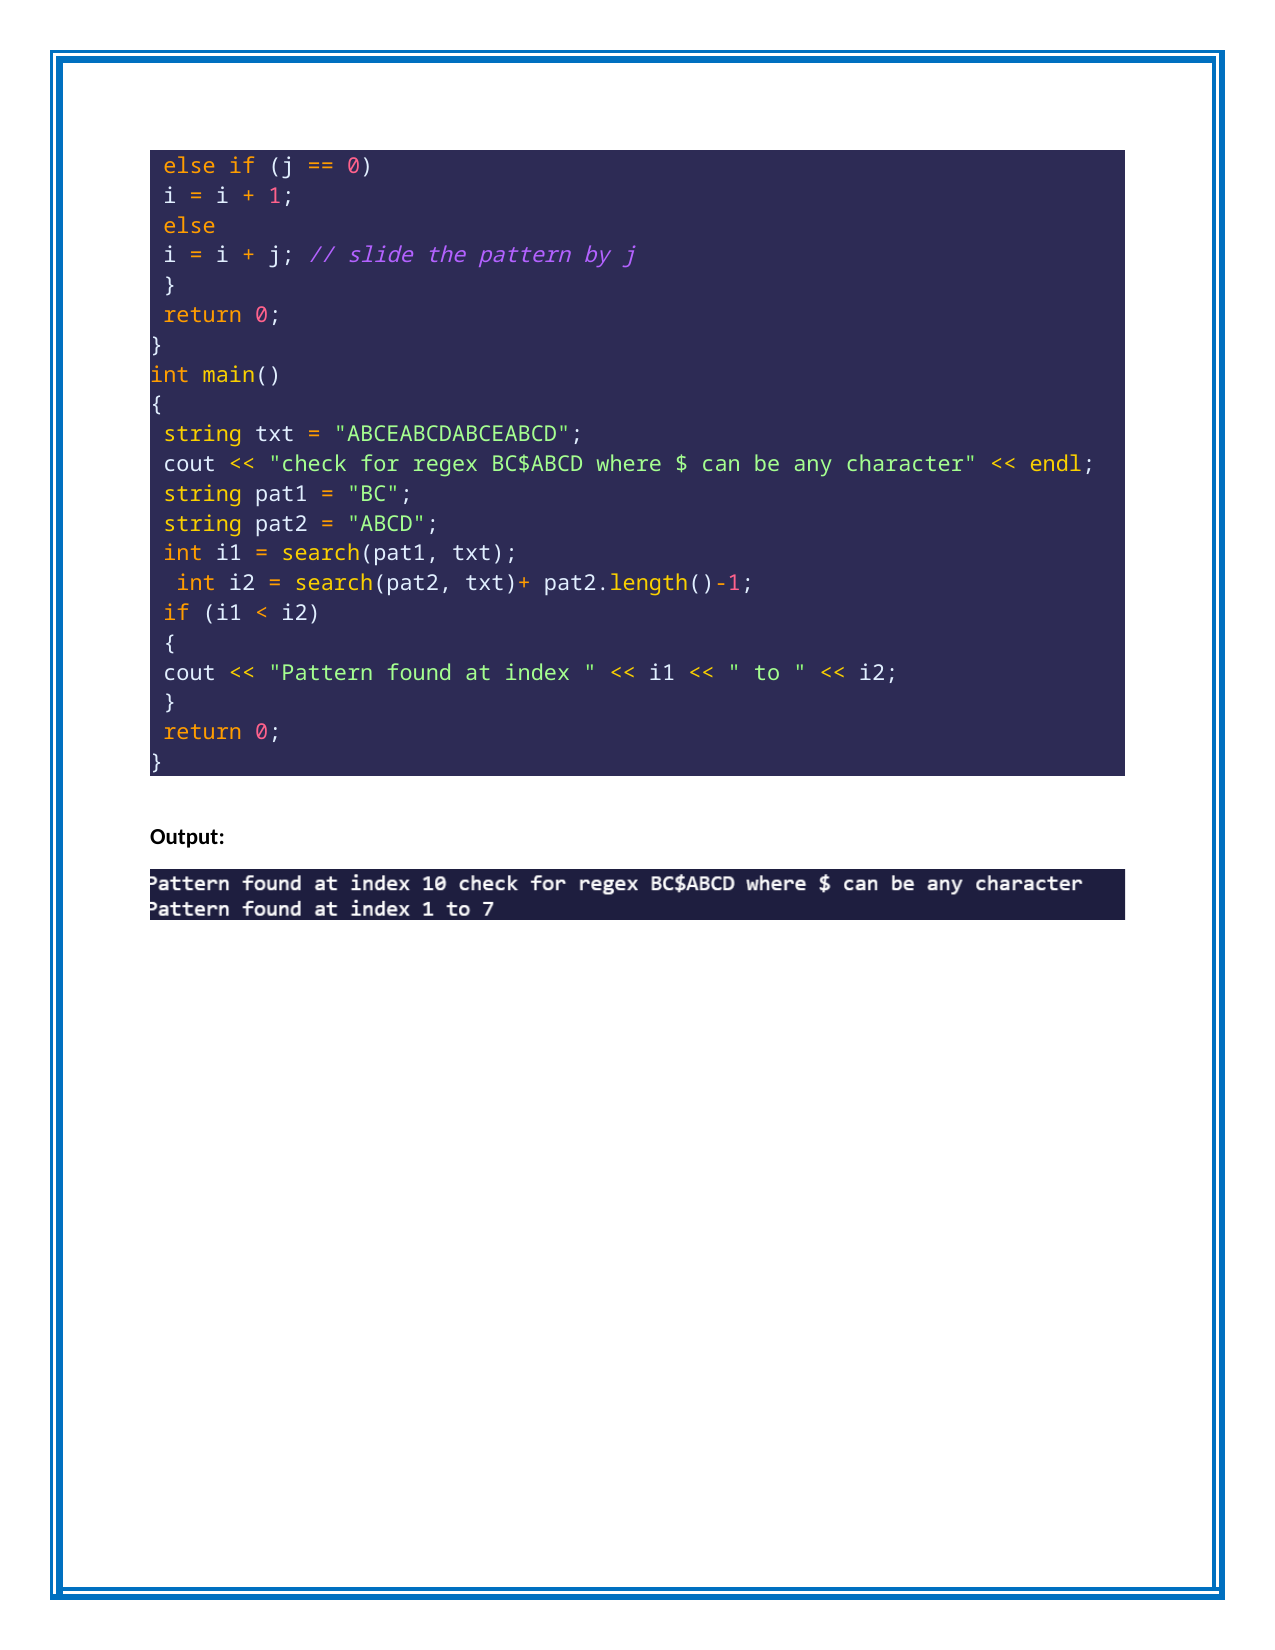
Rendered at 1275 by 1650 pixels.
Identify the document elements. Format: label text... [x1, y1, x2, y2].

text return 0; [150, 716, 1125, 746]
text int i2 = search(pat2, txt)+ pat2.length()-1; [150, 567, 1125, 597]
text cout << "check for regex BC$ABCD where $ can be any character" << endl; [150, 448, 1125, 478]
text return 0; [150, 299, 1125, 329]
picture [150, 869, 1125, 920]
text } [150, 686, 1125, 716]
text } [150, 269, 1125, 299]
text i = i + j; // slide the pattern by j [150, 239, 1125, 269]
text } [150, 329, 1125, 358]
text else if (j == 0) [150, 150, 1125, 180]
text string txt = "ABCEABCDABCEABCD"; [150, 418, 1125, 448]
text } [150, 746, 1125, 776]
text else [150, 209, 1125, 239]
text int i1 = search(pat1, txt); [150, 537, 1125, 567]
text Output: [150, 822, 1125, 851]
text { [150, 388, 1125, 418]
text int main() [150, 358, 1125, 388]
text if (i1 < i2) [150, 597, 1125, 627]
text cout << "Pattern found at index " << i1 << " to " << i2; [150, 656, 1125, 686]
text string pat2 = "ABCD"; [150, 507, 1125, 537]
text { [150, 627, 1125, 656]
text string pat1 = "BC"; [150, 478, 1125, 507]
text i = i + 1; [150, 180, 1125, 209]
